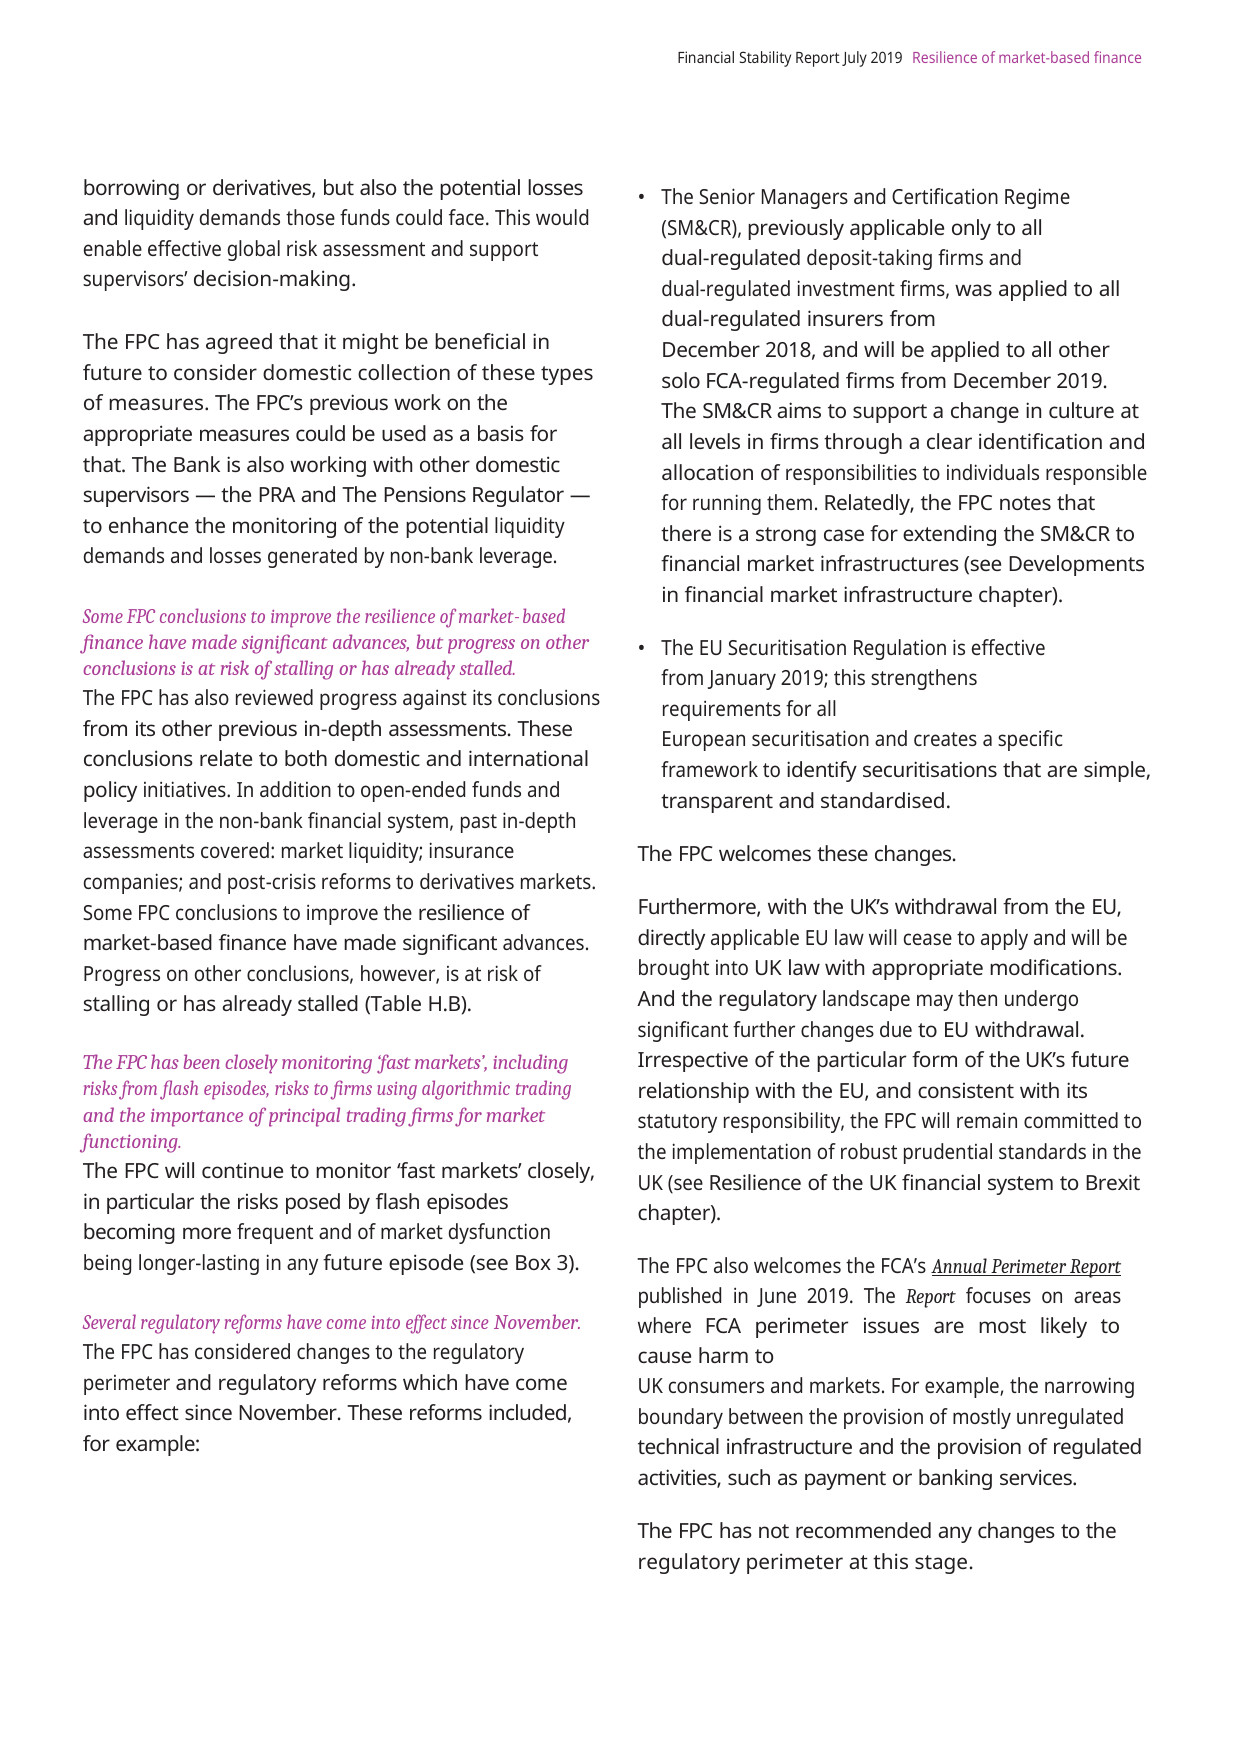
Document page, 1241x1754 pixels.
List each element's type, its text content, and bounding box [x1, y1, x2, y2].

text The FPC has been closely monitoring ‘fast markets’, including risks from flash episodes, risks to firms using algorithmic trading and the importance of principal trading firms for market functioning. [83, 1051, 604, 1154]
text The FPC has considered changes to the regulatory perimeter and regulatory reforms which have come into effect since November. These reforms included, for example: [83, 1337, 604, 1457]
text The FPC welcomes these changes. [637, 839, 1181, 867]
text Some FPC conclusions to improve the resilience of market‑based finance have made significant advances, but progress on other conclusions is at risk of stalling or has already stalled. [83, 604, 604, 681]
text Furthermore, with the UK’s withdrawal from the EU, directly applicable EU law will cease to apply and will be brought into UK law with appropriate modifications. And the regulatory landscape may then undergo significant further changes due to EU withdrawal. Irrespective of the particular form of the UK’s future relationship with the EU, and consistent with its statutory responsibility, the FPC will remain committed to the implementation of robust prudential standards in the UK (see Resilience of the UK financial system to Brexit chapter). [637, 892, 1155, 1227]
text borrowing or derivatives, but also the potential losses and liquidity demands those funds could face. This would enable effective global risk assessment and support supervisors’ decision‑making. [83, 173, 604, 293]
text The FPC has also reviewed progress against its conclusions from its other previous in‑depth assessments. These conclusions relate to both domestic and international policy initiatives. In addition to open‑ended funds and leverage in the non‑bank financial system, past in‑depth assessments covered: market liquidity; insurance companies; and post‑crisis reforms to derivatives markets. Some FPC conclusions to improve the resilience of market‑based finance have made significant advances. Progress on other conclusions, however, is at risk of stalling or has already stalled (Table H.B). [83, 683, 604, 1018]
text European securitisation and creates a specific framework to identify securitisations that are simple, transparent and standardised. [661, 724, 1155, 814]
list The EU Securitisation Regulation is effective from January 2019; this strengthens requirements for all [637, 633, 1081, 722]
text December 2018, and will be applied to all other solo FCA‑regulated firms from December 2019. The SM&CR aims to support a change in culture at all levels in firms through a clear identification and allocation of responsibilities to individuals responsible for running them. Relatedly, the FPC notes that there is a strong case for extending the SM&CR to financial market infrastructures (see Developments in financial market infrastructure chapter). [661, 335, 1148, 608]
list The Senior Managers and Certification Regime (SM&CR), previously applicable only to all dual‑regulated deposit‑taking firms and dual‑regulated investment firms, was applied to all dual‑regulated insurers from [637, 182, 1140, 333]
text The FPC also welcomes the FCA’s Annual Perimeter Report published in June 2019. The Report focuses on areas where FCA perimeter issues are most likely to cause harm to [637, 1251, 1121, 1369]
text UK consumers and markets. For example, the narrowing boundary between the provision of mostly unregulated technical infrastructure and the provision of regulated activities, such as payment or banking services. [637, 1371, 1155, 1492]
text The FPC will continue to monitor ‘fast markets’ closely, in particular the risks posed by flash episodes becoming more frequent and of market dysfunction being longer‑lasting in any future episode (see Box 3). [83, 1156, 604, 1276]
text The FPC has not recommended any changes to the regulatory perimeter at this stage. [637, 1516, 1155, 1575]
text The FPC has agreed that it might be beneficial in future to consider domestic collection of these types of measures. The FPC’s previous work on the appropriate measures could be used as a basis for that. The Bank is also working with other domestic supervisors — the PRA and The Pensions Regulator — to enhance the monitoring of the potential liquidity demands and losses generated by non‑bank leverage. [83, 327, 604, 570]
text Several regulatory reforms have come into effect since November. [83, 1311, 593, 1335]
